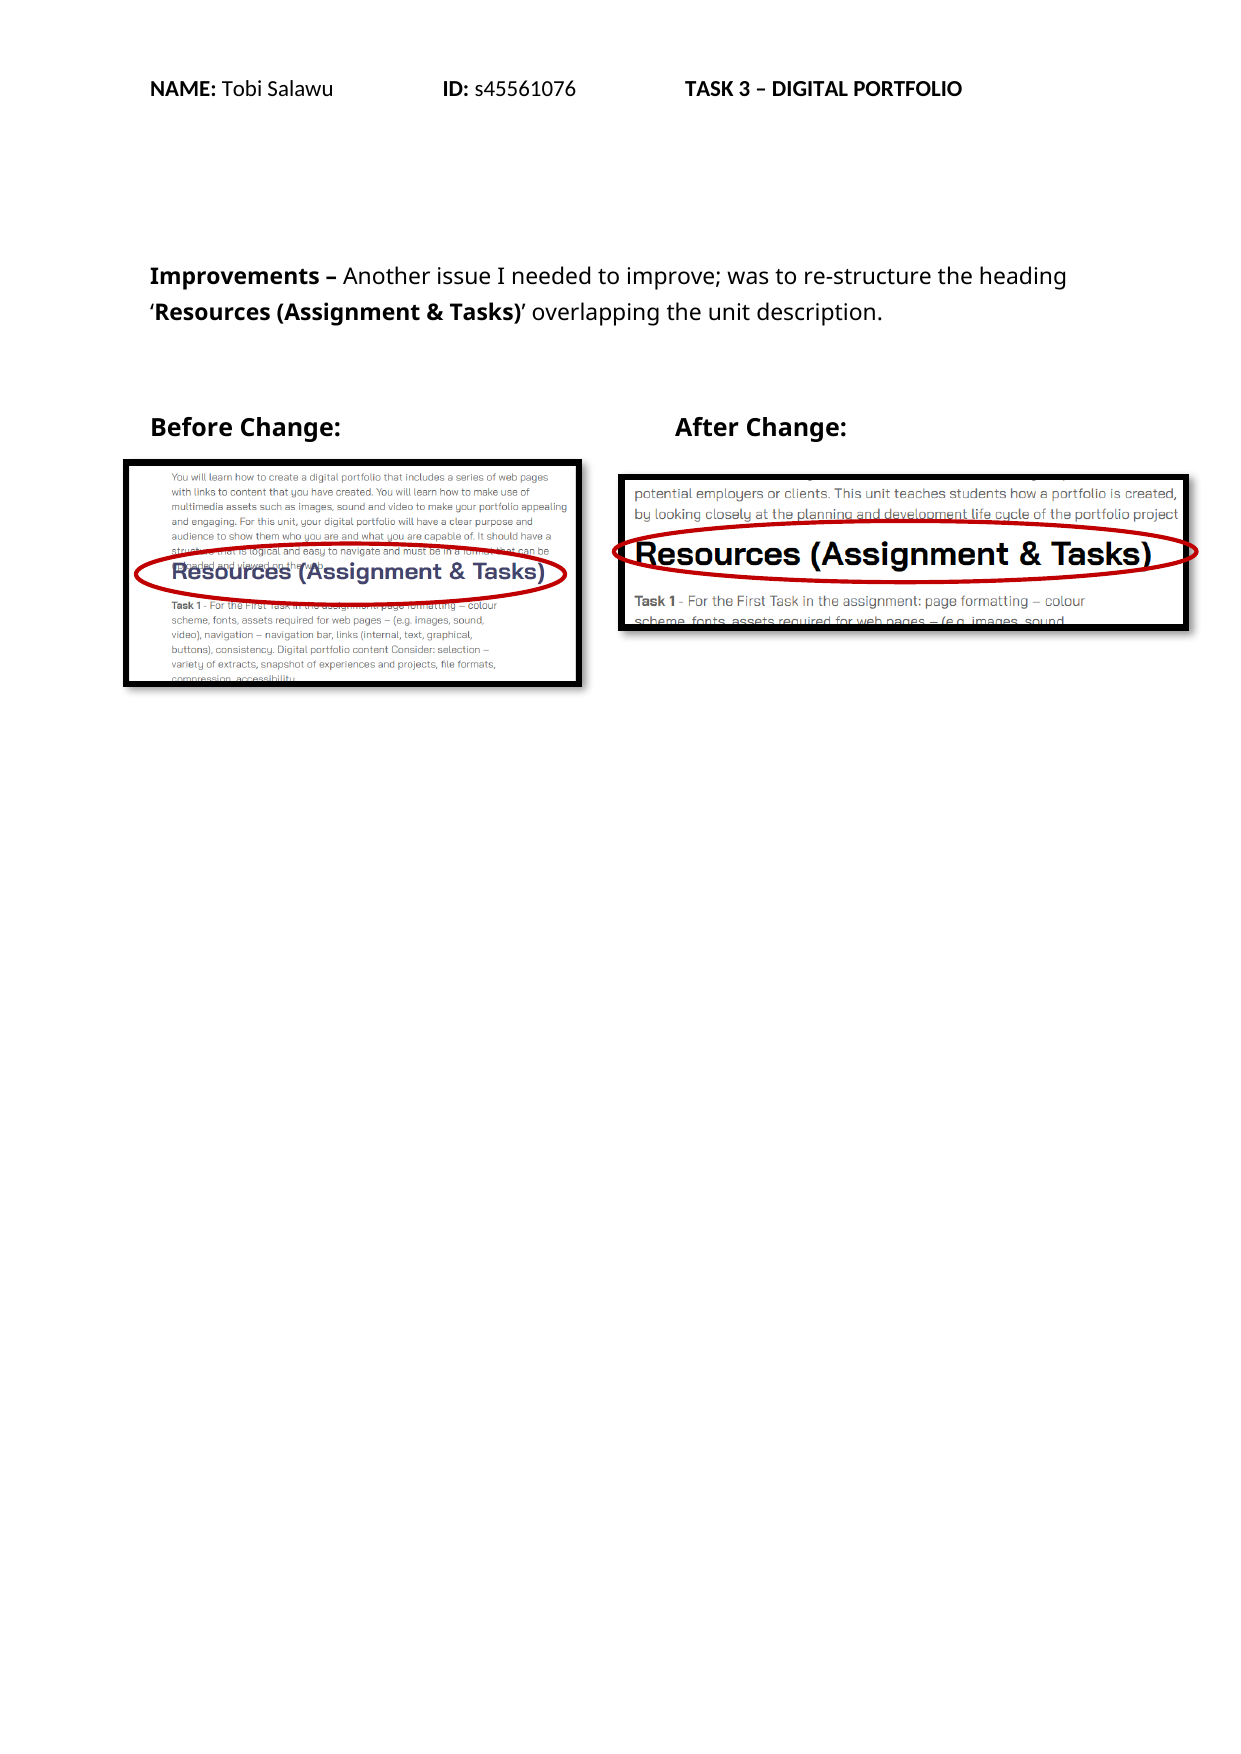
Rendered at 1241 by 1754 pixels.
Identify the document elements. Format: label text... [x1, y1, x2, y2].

text Improvements – Another issue I needed to improve; was to re-structure the heading ‘Resources (Assignment & Tasks)’ overlapping the unit description. [150, 260, 1090, 327]
picture [625, 563, 1183, 624]
text Before Change: After Change: [150, 410, 1090, 444]
picture [625, 524, 1183, 580]
picture [625, 480, 1183, 540]
picture [129, 466, 576, 681]
